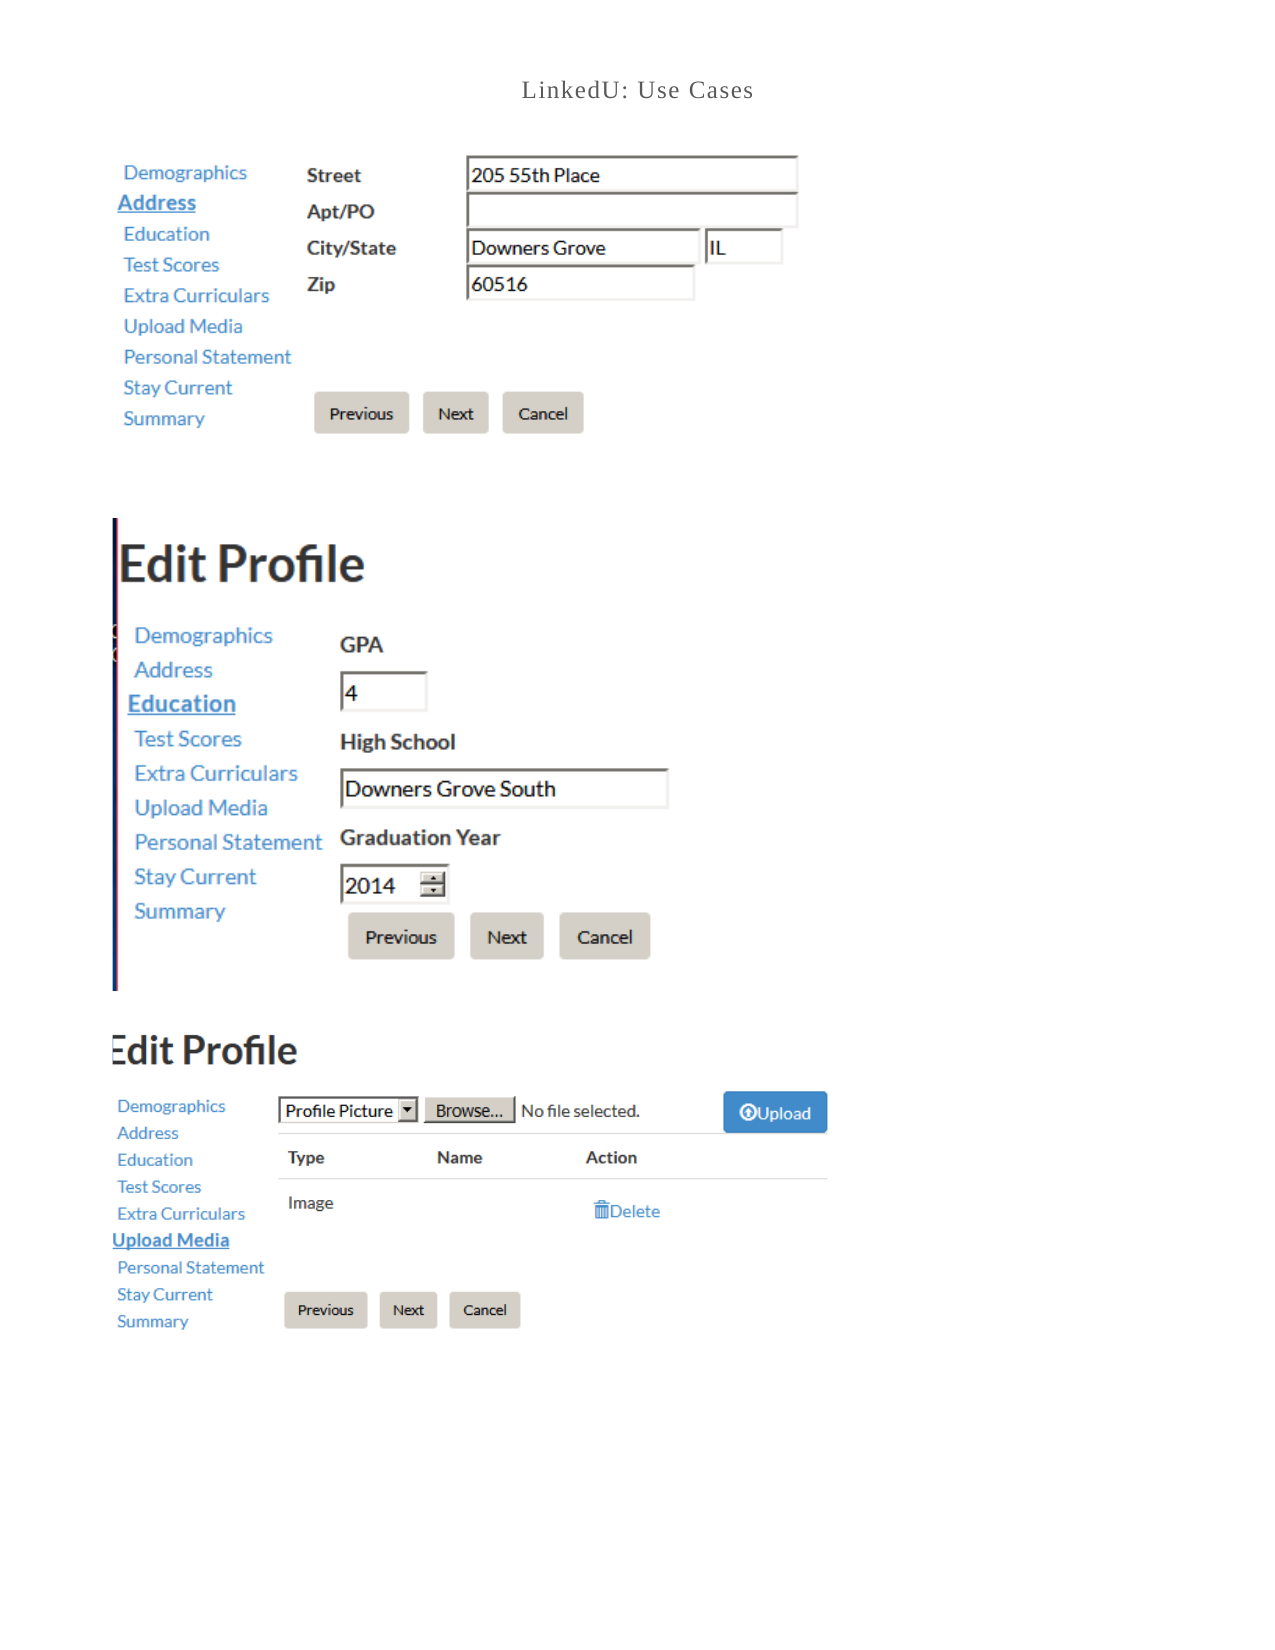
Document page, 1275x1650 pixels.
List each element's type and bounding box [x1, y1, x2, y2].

picture [112, 1019, 863, 1369]
picture [112, 132, 863, 991]
